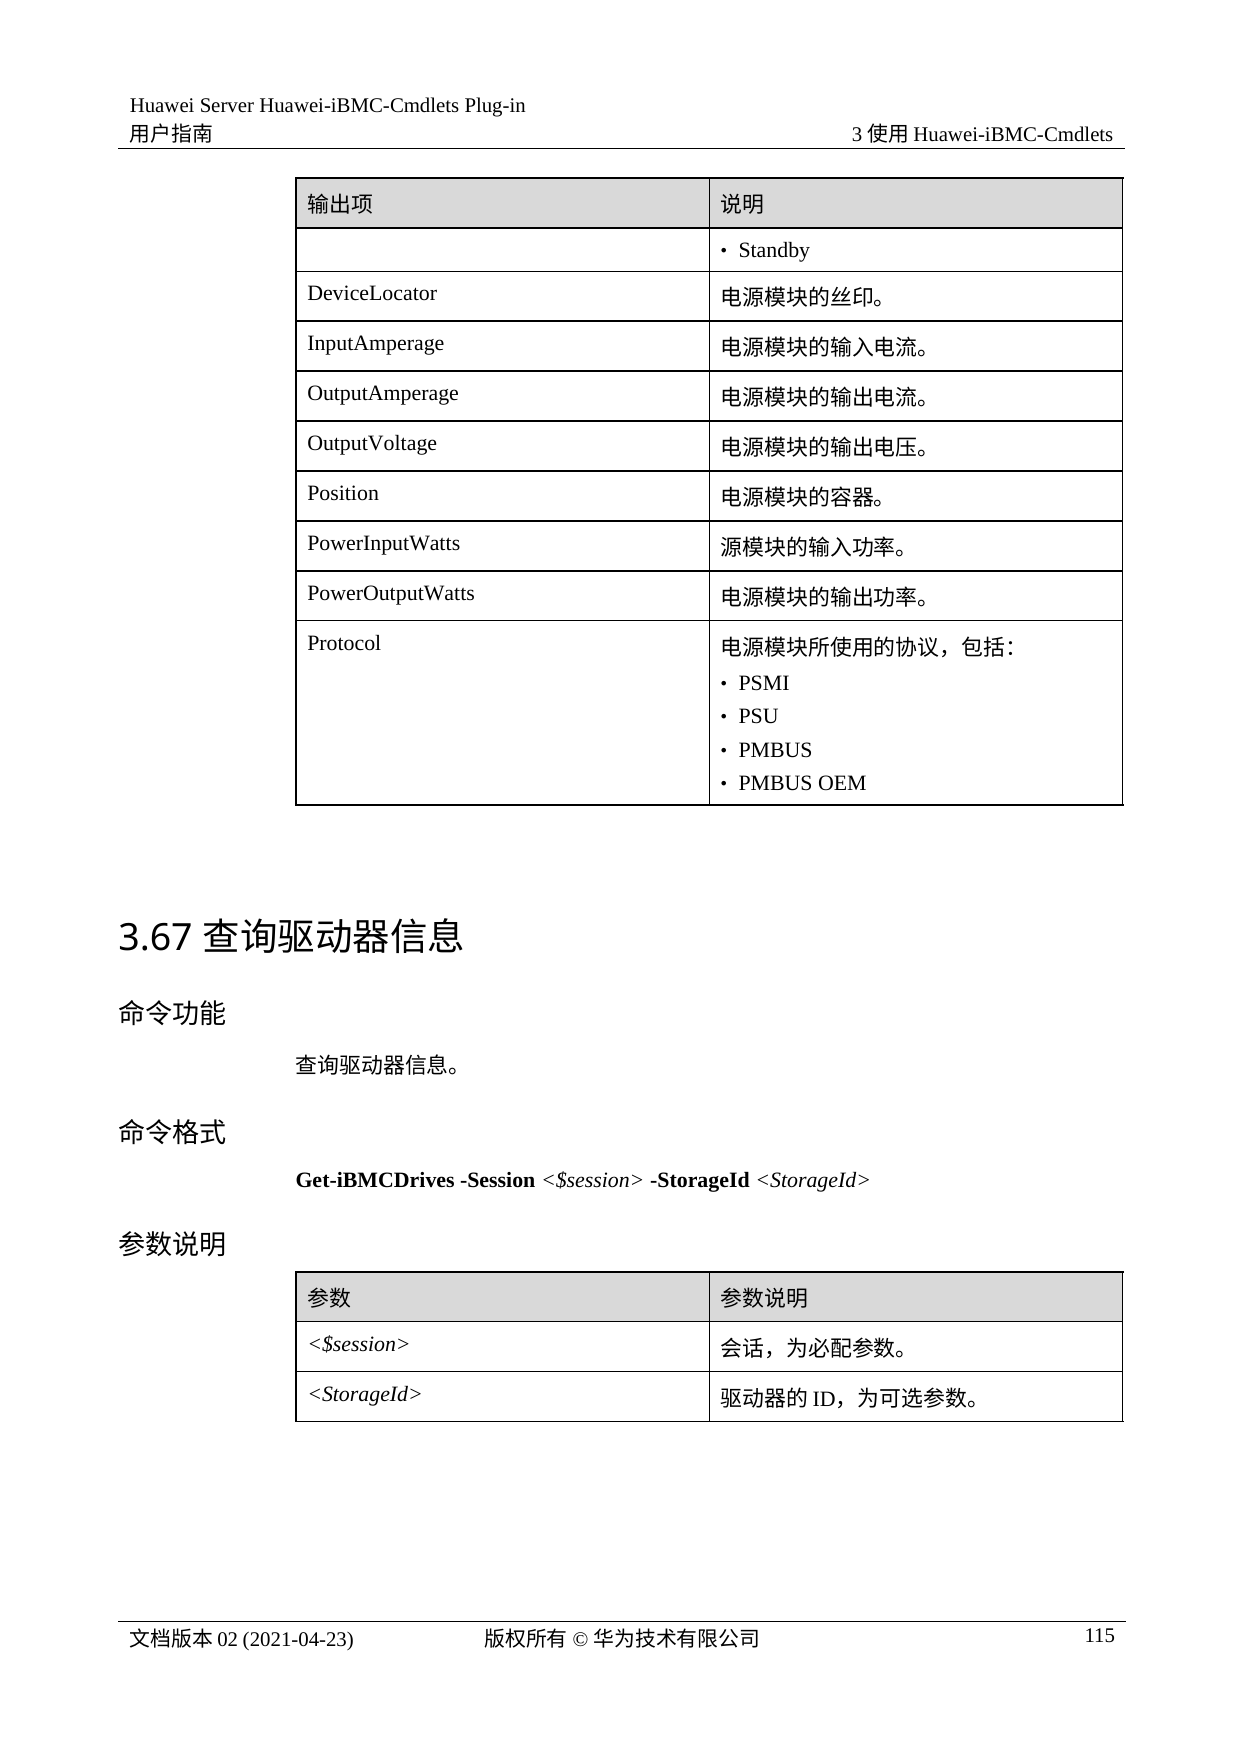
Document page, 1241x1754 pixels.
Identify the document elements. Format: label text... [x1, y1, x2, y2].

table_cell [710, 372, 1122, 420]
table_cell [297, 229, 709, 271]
text 查询驱动器信息。 [295, 1048, 1122, 1080]
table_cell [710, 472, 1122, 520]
text 参数说明 [118, 1223, 1122, 1263]
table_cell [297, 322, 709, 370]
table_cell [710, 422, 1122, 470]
subtitle 查询驱动器信息 [118, 910, 1122, 961]
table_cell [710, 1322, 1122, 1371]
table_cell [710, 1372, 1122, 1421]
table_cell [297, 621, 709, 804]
text Get-iBMCDrives -Session <$session> -StorageId <StorageId> [295, 1167, 1122, 1192]
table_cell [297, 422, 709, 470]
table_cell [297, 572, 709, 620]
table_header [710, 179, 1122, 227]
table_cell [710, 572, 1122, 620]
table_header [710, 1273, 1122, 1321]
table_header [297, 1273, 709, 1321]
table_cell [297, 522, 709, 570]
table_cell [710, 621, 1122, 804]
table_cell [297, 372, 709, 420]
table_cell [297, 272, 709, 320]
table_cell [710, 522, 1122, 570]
text 命令格式 [118, 1111, 1122, 1150]
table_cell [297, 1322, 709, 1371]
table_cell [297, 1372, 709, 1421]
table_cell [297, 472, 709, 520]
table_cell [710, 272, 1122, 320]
text 命令功能 [118, 992, 1122, 1031]
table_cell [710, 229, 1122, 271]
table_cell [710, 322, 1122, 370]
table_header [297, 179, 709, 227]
